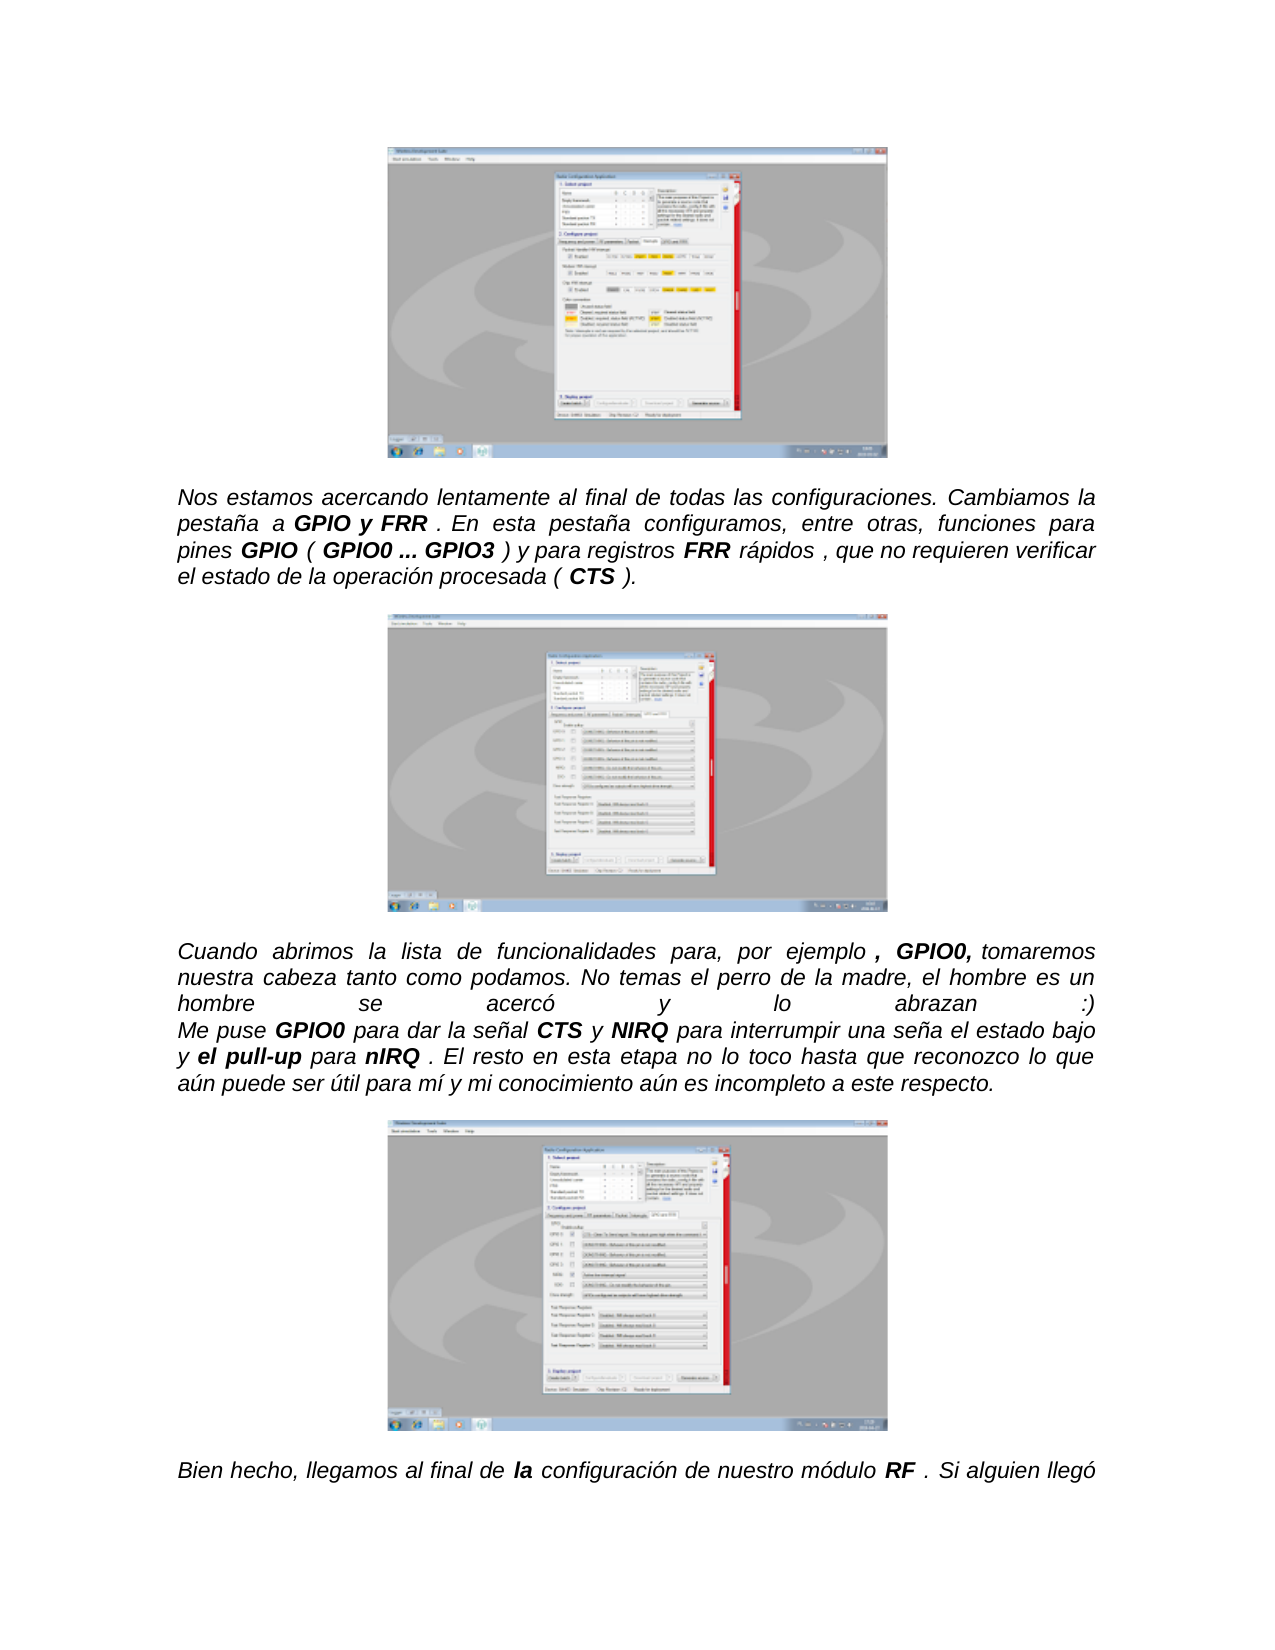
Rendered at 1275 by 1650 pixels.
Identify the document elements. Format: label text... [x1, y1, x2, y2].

text Nos estamos acercando lentamente al final de todas las configuraciones. Cambiamos la pestaña a GPIO y FRR . En esta pestaña configuramos, entre otras, funciones para pines GPIO ( GPIO0 ... GPIO3 ) y para registros FRR rápidos , que no requieren verificar el estado de la operación procesada ( CTS ). [177, 458, 1098, 589]
text Cuando abrimos la lista de funcionalidades para, por ejemplo , GPIO0, tomaremos nuestra cabeza tanto como podamos. No temas el perro de la madre, el hombre es un hombre se acercó y lo abrazan :) Me puse GPIO0 para dar la señal CTS y NIRQ para interrumpir una seña el estado bajo y el pull-up para nIRQ . El resto en esta etapa no lo toco hasta que reconozco lo que aún puede ser útil para mí y mi conocimiento aún es incompleto a este respecto. [177, 911, 1098, 1096]
picture [387, 1120, 888, 1431]
picture [387, 614, 888, 912]
picture [387, 147, 888, 458]
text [177, 1431, 1098, 1483]
